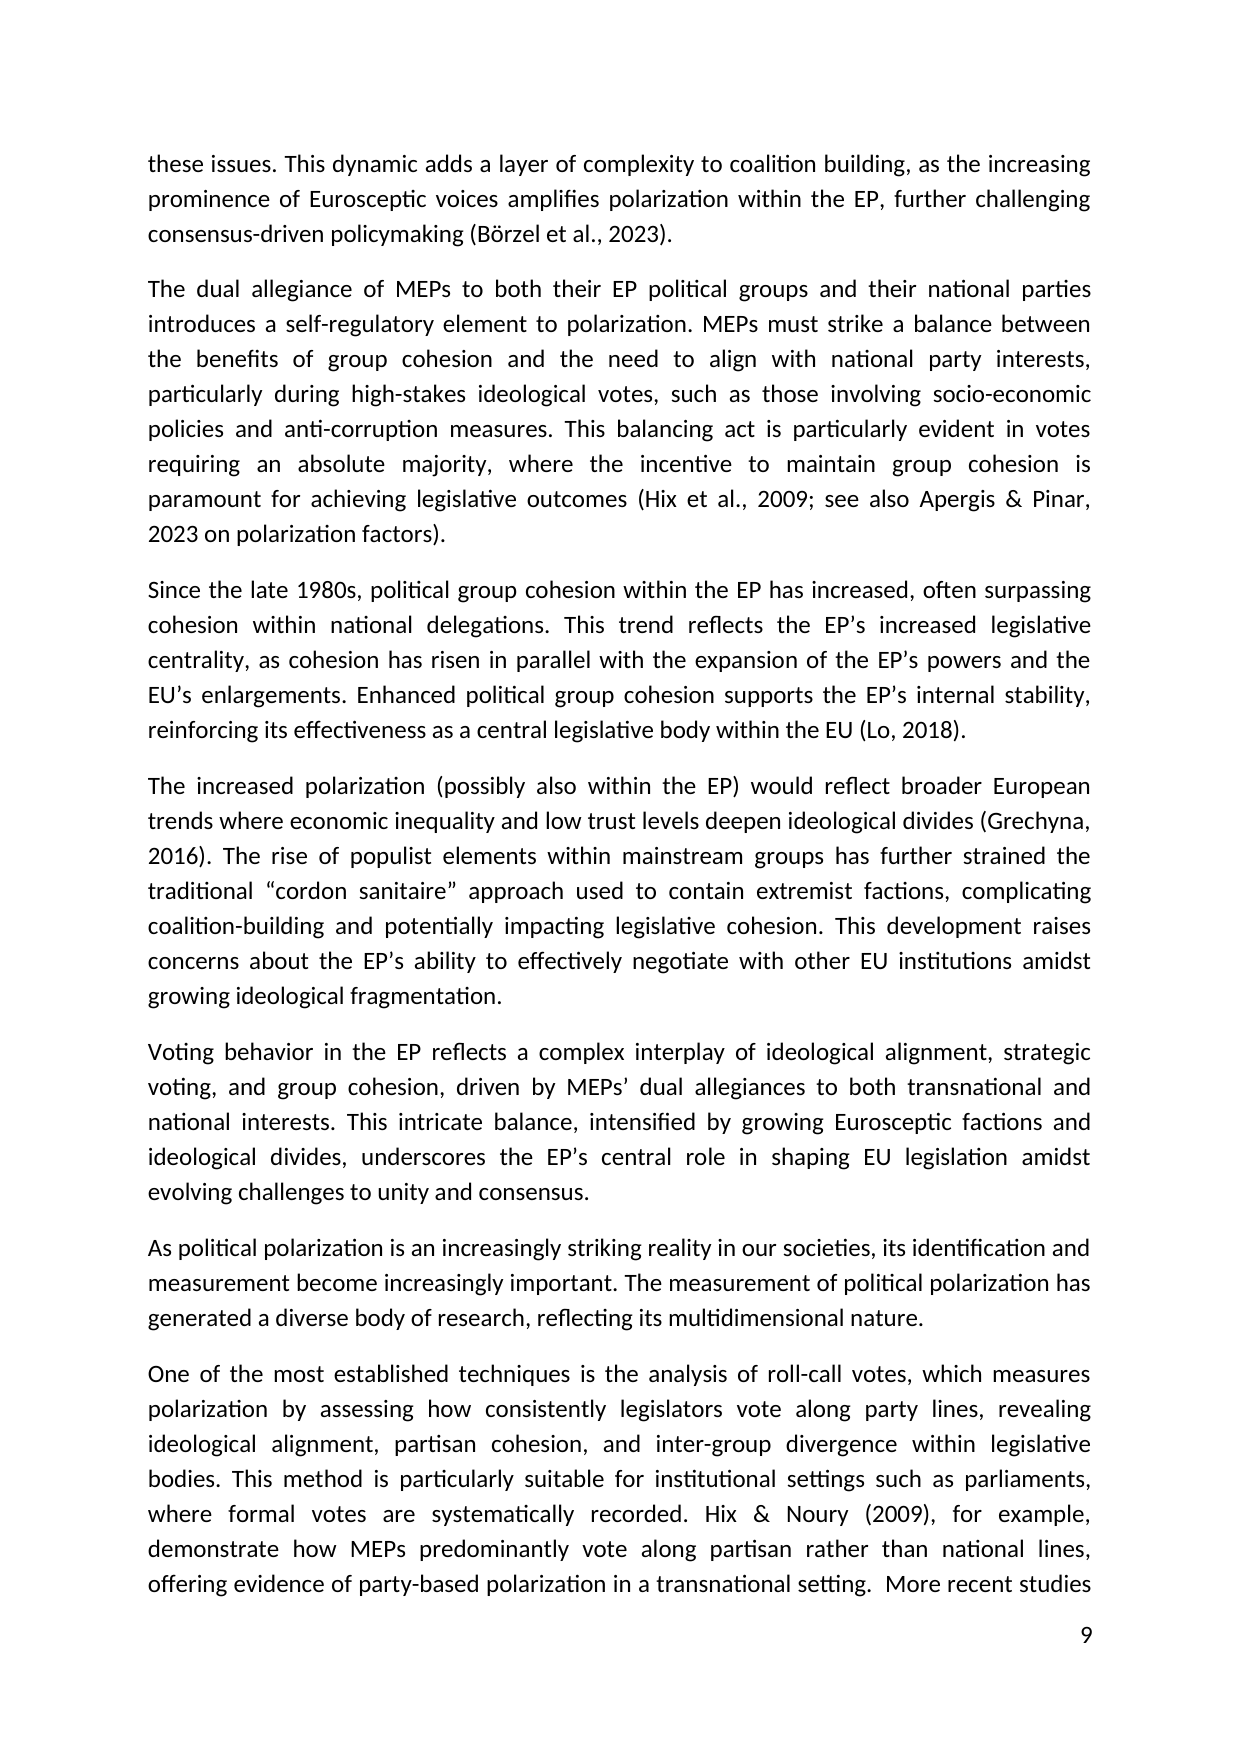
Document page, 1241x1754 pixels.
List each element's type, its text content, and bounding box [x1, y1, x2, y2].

text As political polarization is an increasingly striking reality in our societies, its identification and measurement become increasingly important. The measurement of political polarization has generated a diverse body of research, reflecting its multidimensional nature. [148, 1232, 1092, 1332]
text The increased polarization (possibly also within the EP) would reflect broader European trends where economic inequality and low trust levels deepen ideological divides (Grechyna, 2016). The rise of populist elements within mainstream groups has further strained the traditional “cordon sanitaire” approach used to contain extremist factions, complicating coalition-building and potentially impacting legislative cohesion. This development raises concerns about the EP’s ability to effectively negotiate with other EU institutions amidst growing ideological fragmentation. [148, 770, 1092, 1011]
text Since the late 1980s, political group cohesion within the EP has increased, often surpassing cohesion within national delegations. This trend reflects the EP’s increased legislative centrality, as cohesion has risen in parallel with the expansion of the EP’s powers and the EU’s enlargements. Enhanced political group cohesion supports the EP’s internal stability, reinforcing its effectiveness as a central legislative body within the EU (Lo, 2018). [148, 574, 1092, 745]
text The dual allegiance of MEPs to both their EP political groups and their national parties introduces a self-regulatory element to polarization. MEPs must strike a balance between the benefits of group cohesion and the need to align with national party interests, particularly during high-stakes ideological votes, such as those involving socio-economic policies and anti-corruption measures. This balancing act is particularly evident in votes requiring an absolute majority, where the incentive to maintain group cohesion is paramount for achieving legislative outcomes (Hix et al., 2009; see also Apergis & Pinar, 2023 on polarization factors). [148, 273, 1092, 549]
text Voting behavior in the EP reflects a complex interplay of ideological alignment, strategic voting, and group cohesion, driven by MEPs’ dual allegiances to both transnational and national interests. This intricate balance, intensified by growing Eurosceptic factions and ideological divides, underscores the EP’s central role in shaping EU legislation amidst evolving challenges to unity and consensus. [148, 1036, 1092, 1207]
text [148, 148, 1092, 248]
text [148, 1358, 1092, 1598]
